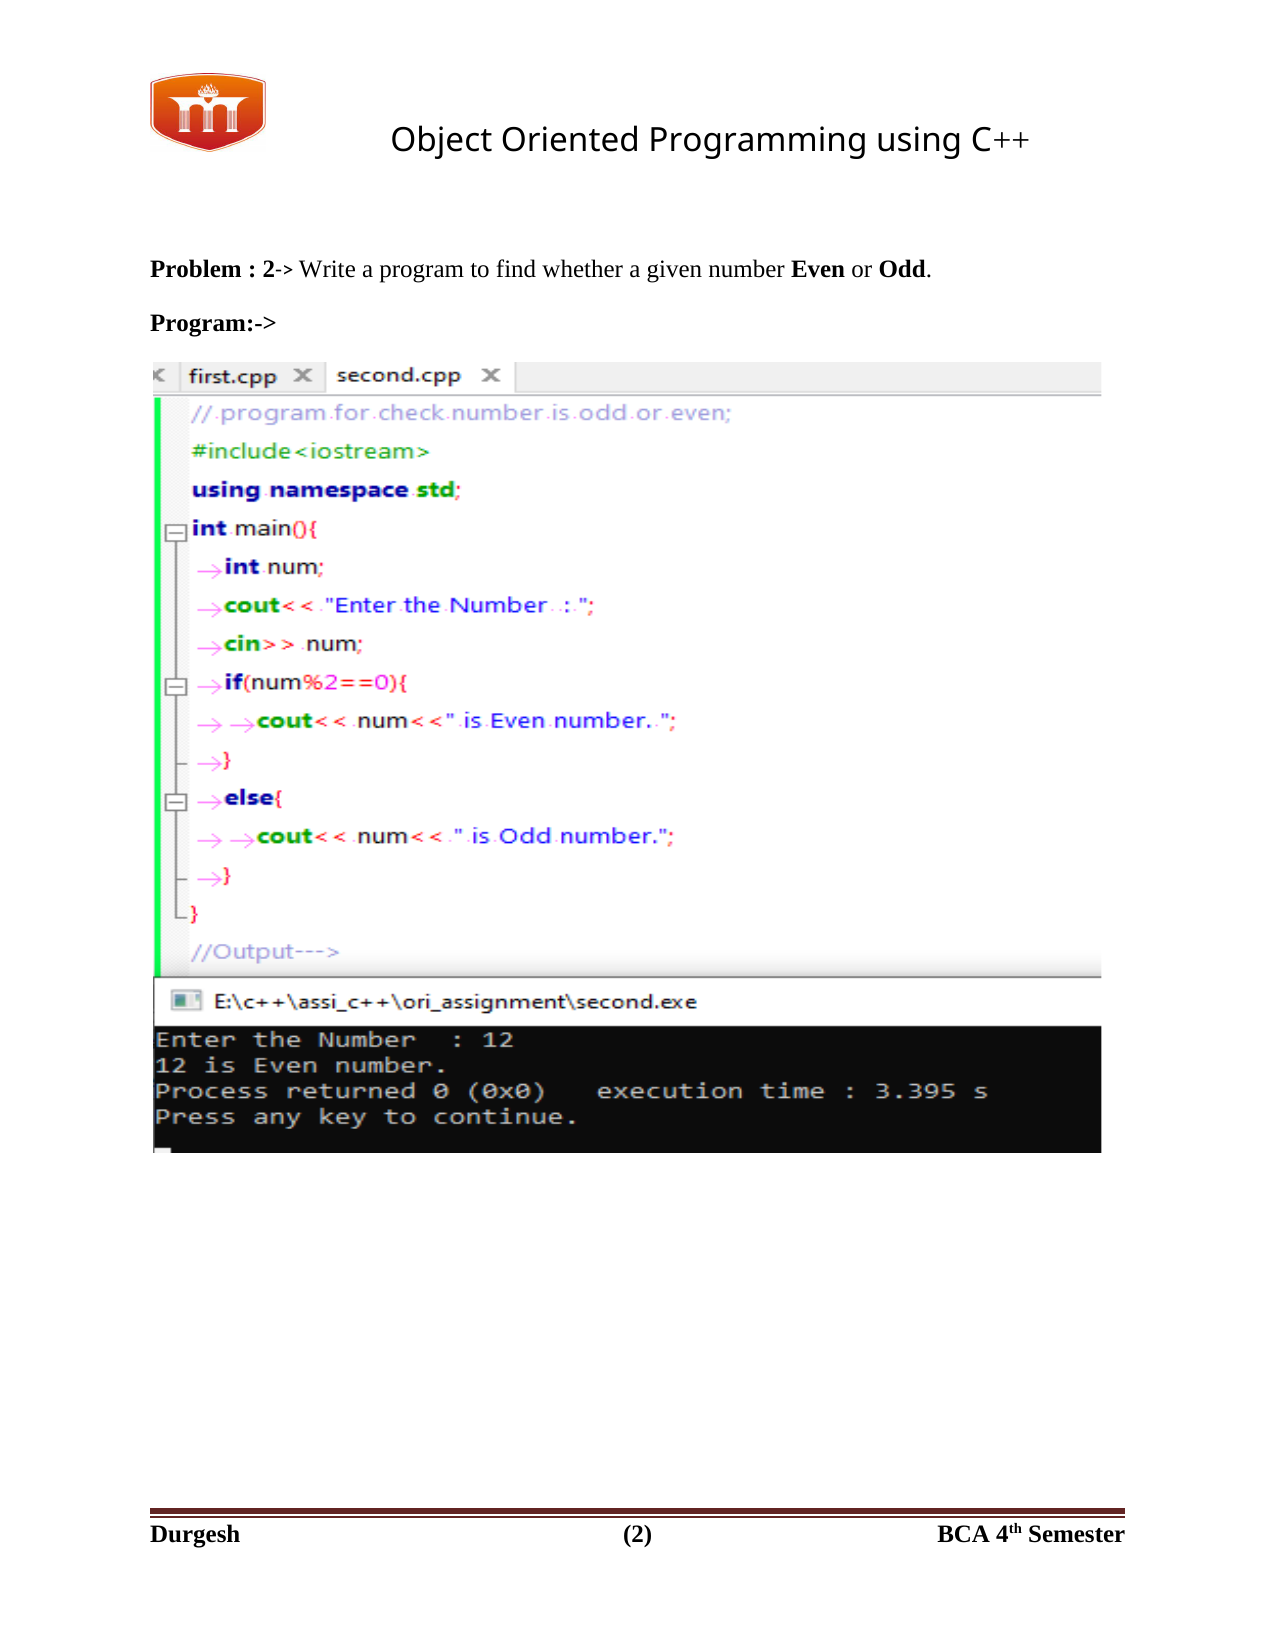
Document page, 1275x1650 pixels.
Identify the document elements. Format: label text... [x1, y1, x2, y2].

picture [150, 73, 266, 152]
text Program:-> [150, 308, 1125, 337]
text Problem : 2-> Write a program to find whether a given number Even or Odd. [150, 254, 1125, 283]
picture [153, 362, 1102, 1153]
